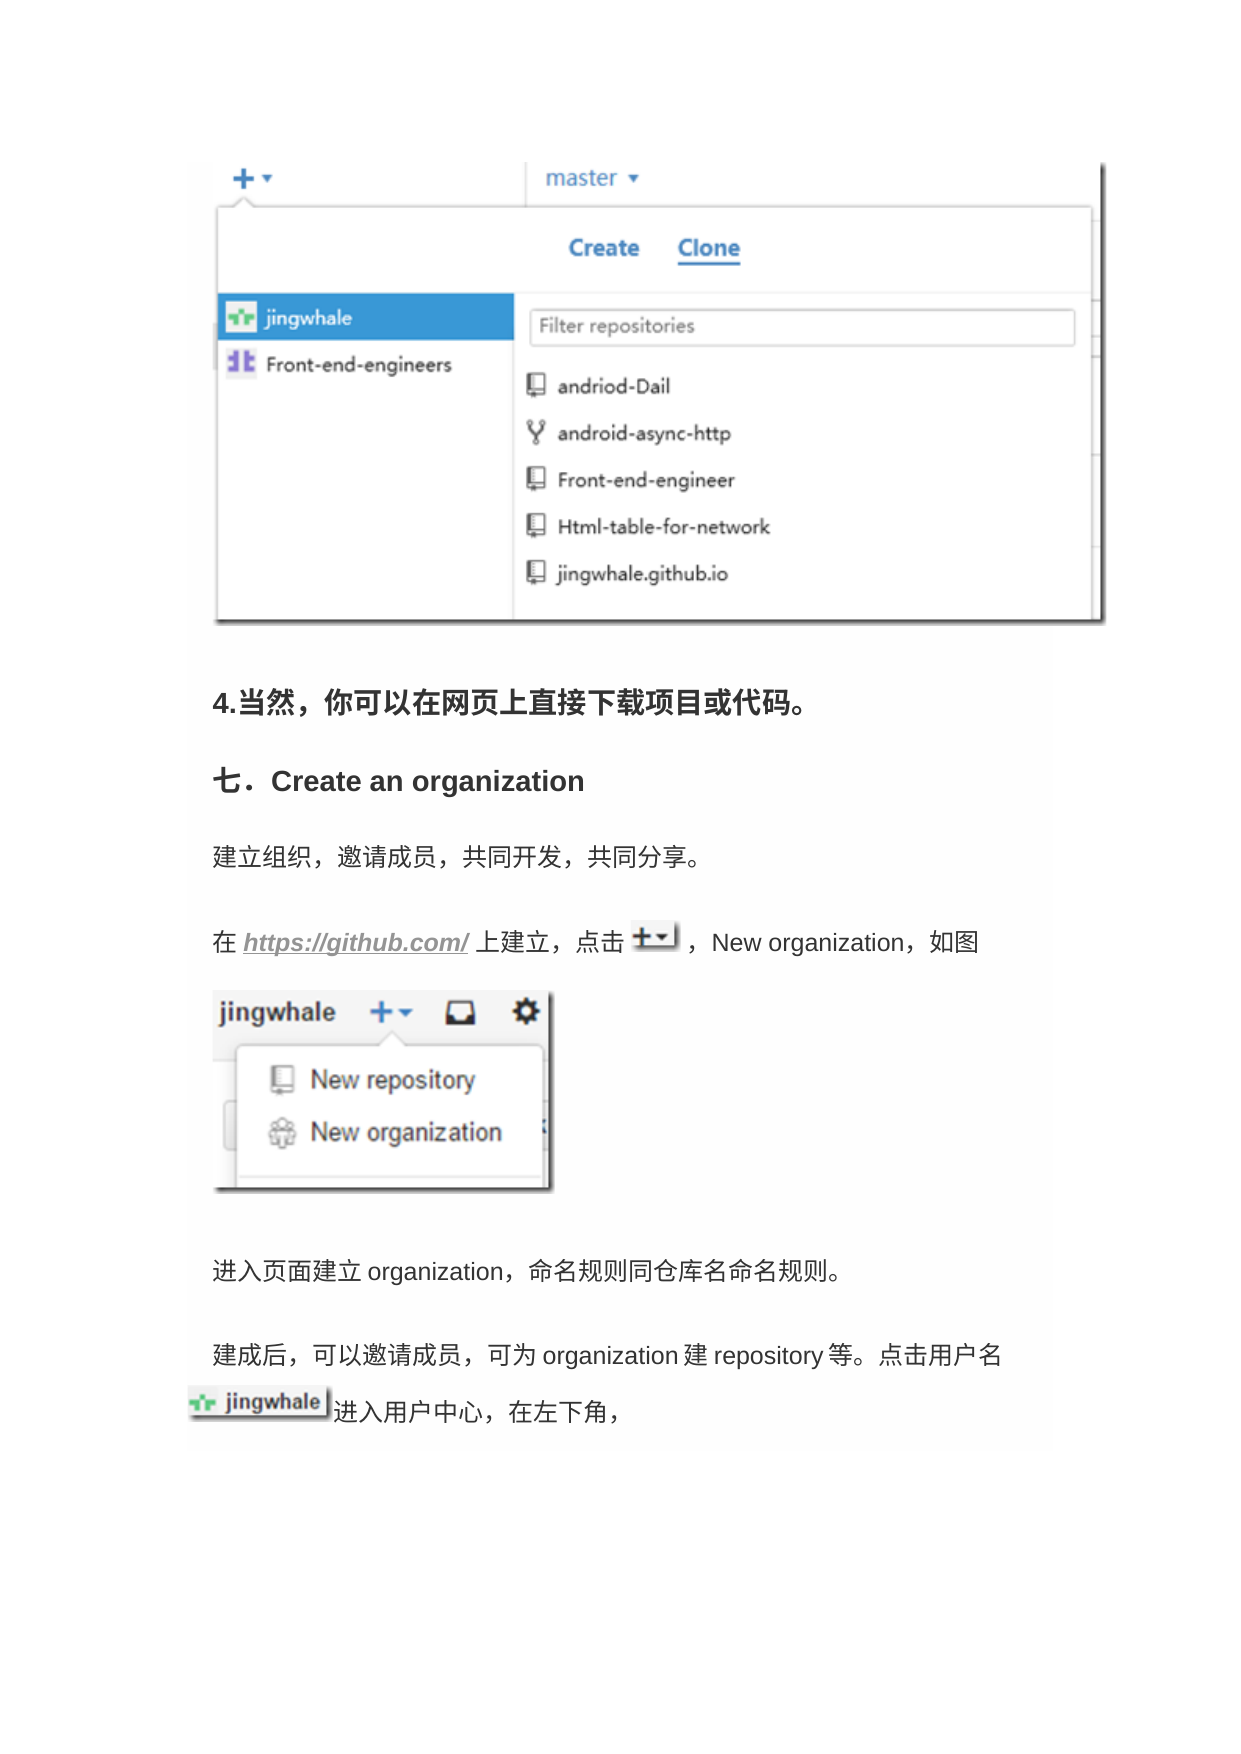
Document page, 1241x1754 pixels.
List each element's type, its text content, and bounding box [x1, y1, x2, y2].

picture [630, 920, 681, 952]
picture [212, 990, 555, 1194]
text 进入页面建立organization，命名规则同仓库名命名规则。 [187, 1237, 1053, 1302]
text 在 https://github.com/ 上建立，点击 ，New organization，如图 [187, 907, 1053, 972]
text 建成后，可以邀请成员，可为organization建repository等。点击用户名 进入用户中心，在左下角， [187, 1321, 1053, 1451]
subtitle 4.当然，你可以在网页上直接下载项目或代码。 [187, 668, 1053, 733]
picture [212, 162, 1107, 626]
text 建立组织，邀请成员，共同开发，共同分享。 [187, 823, 1053, 888]
picture [187, 1385, 333, 1422]
subtitle 七．Create an organization [187, 746, 1053, 811]
